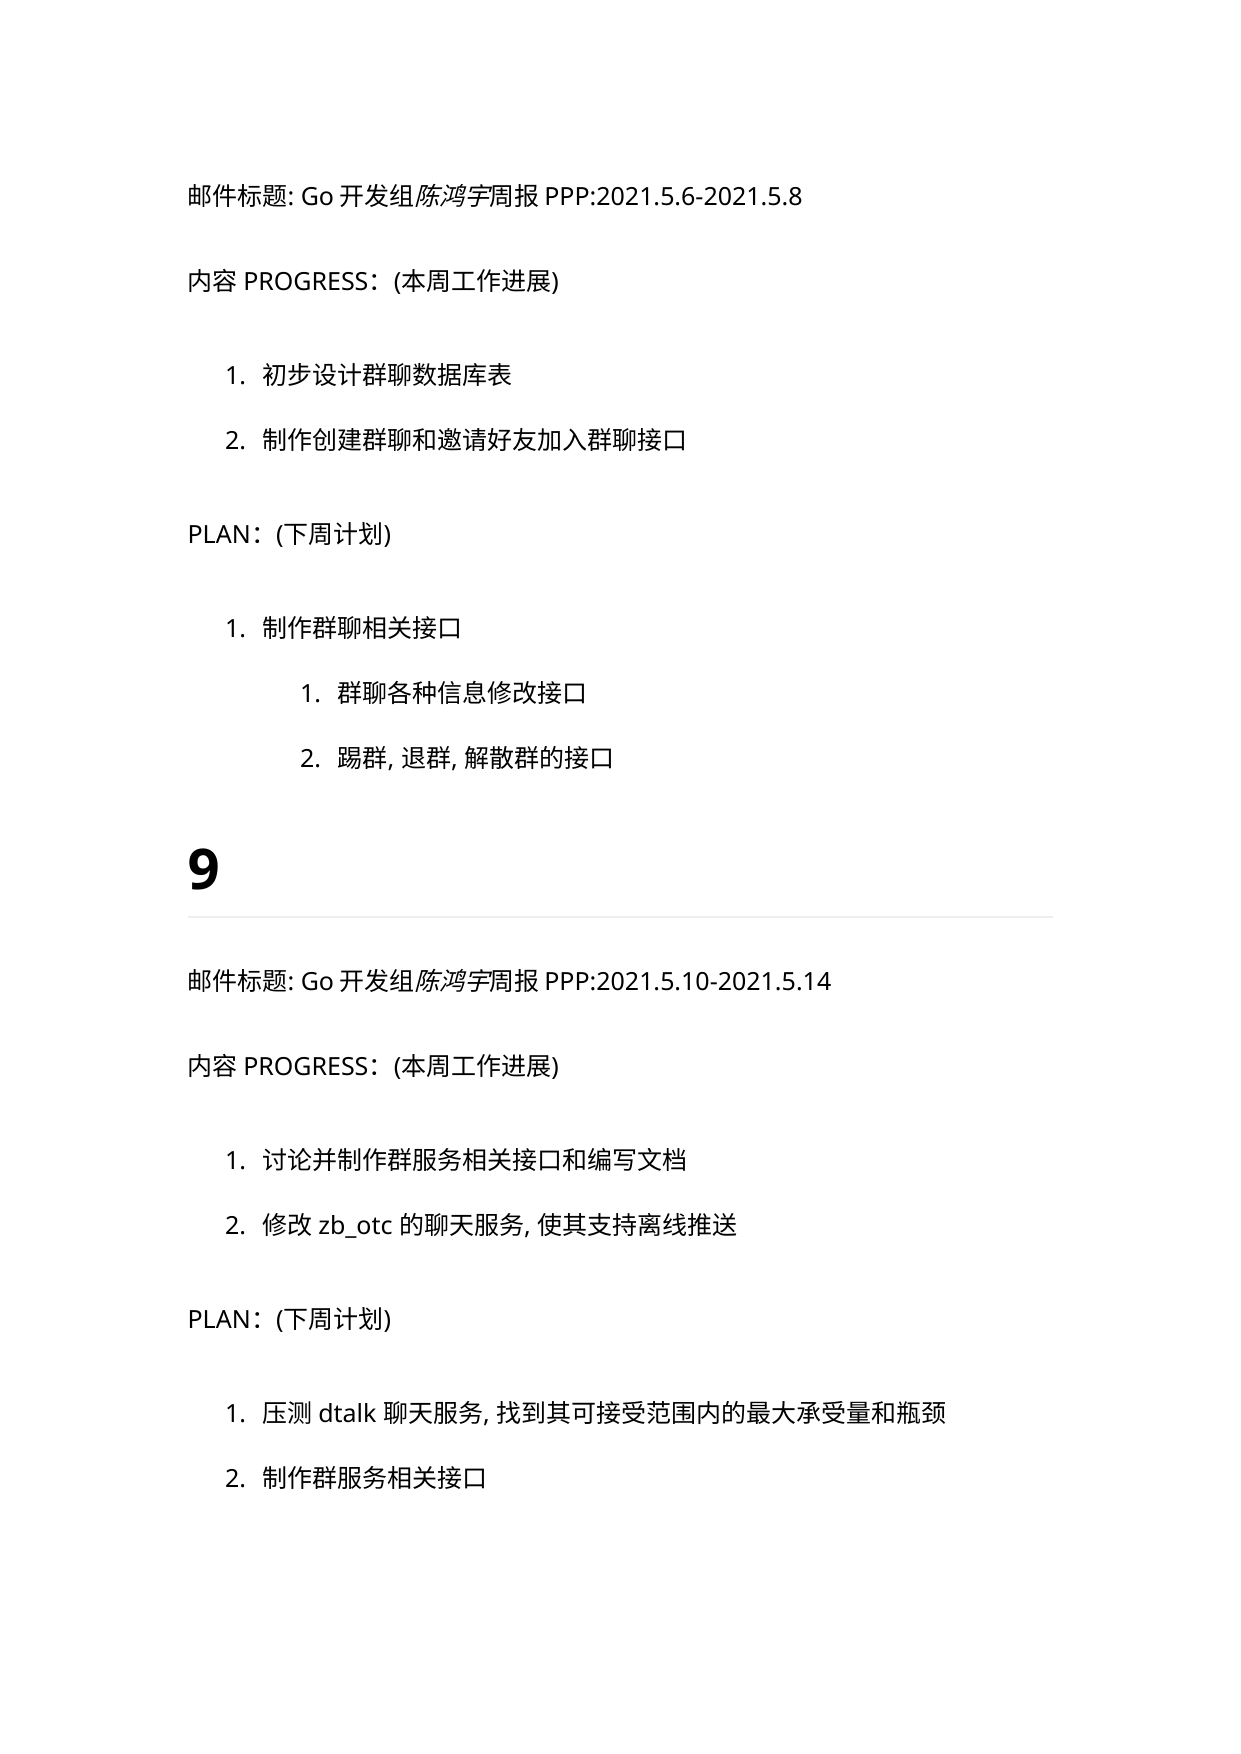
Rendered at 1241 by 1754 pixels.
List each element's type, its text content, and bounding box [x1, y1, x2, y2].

list 制作创建群聊和邀请好友加入群聊接口 [225, 406, 1053, 471]
text PLAN：(下周计划) [187, 500, 1053, 565]
text 内容 PROGRESS：(本周工作进展) [187, 1032, 1053, 1097]
list 踢群, 退群, 解散群的接口 [300, 724, 1053, 789]
text 邮件标题: Go开发组陈鸿宇周报PPP:2021.5.10-2021.5.14 [187, 947, 1053, 1012]
list 初步设计群聊数据库表 [225, 341, 1053, 406]
list 制作群服务相关接口 [225, 1444, 1053, 1509]
list 讨论并制作群服务相关接口和编写文档 [225, 1126, 1053, 1191]
text 9 [187, 819, 1053, 918]
list 修改 zb_otc 的聊天服务, 使其支持离线推送 [225, 1191, 1053, 1256]
list 制作群聊相关接口 [225, 594, 1053, 659]
text 内容 PROGRESS：(本周工作进展) [187, 247, 1053, 312]
list 压测 dtalk 聊天服务, 找到其可接受范围内的最大承受量和瓶颈 [225, 1379, 1053, 1444]
text 邮件标题: Go开发组陈鸿宇周报PPP:2021.5.6-2021.5.8 [187, 162, 1053, 227]
text PLAN：(下周计划) [187, 1285, 1053, 1350]
list 群聊各种信息修改接口 [300, 659, 1053, 724]
